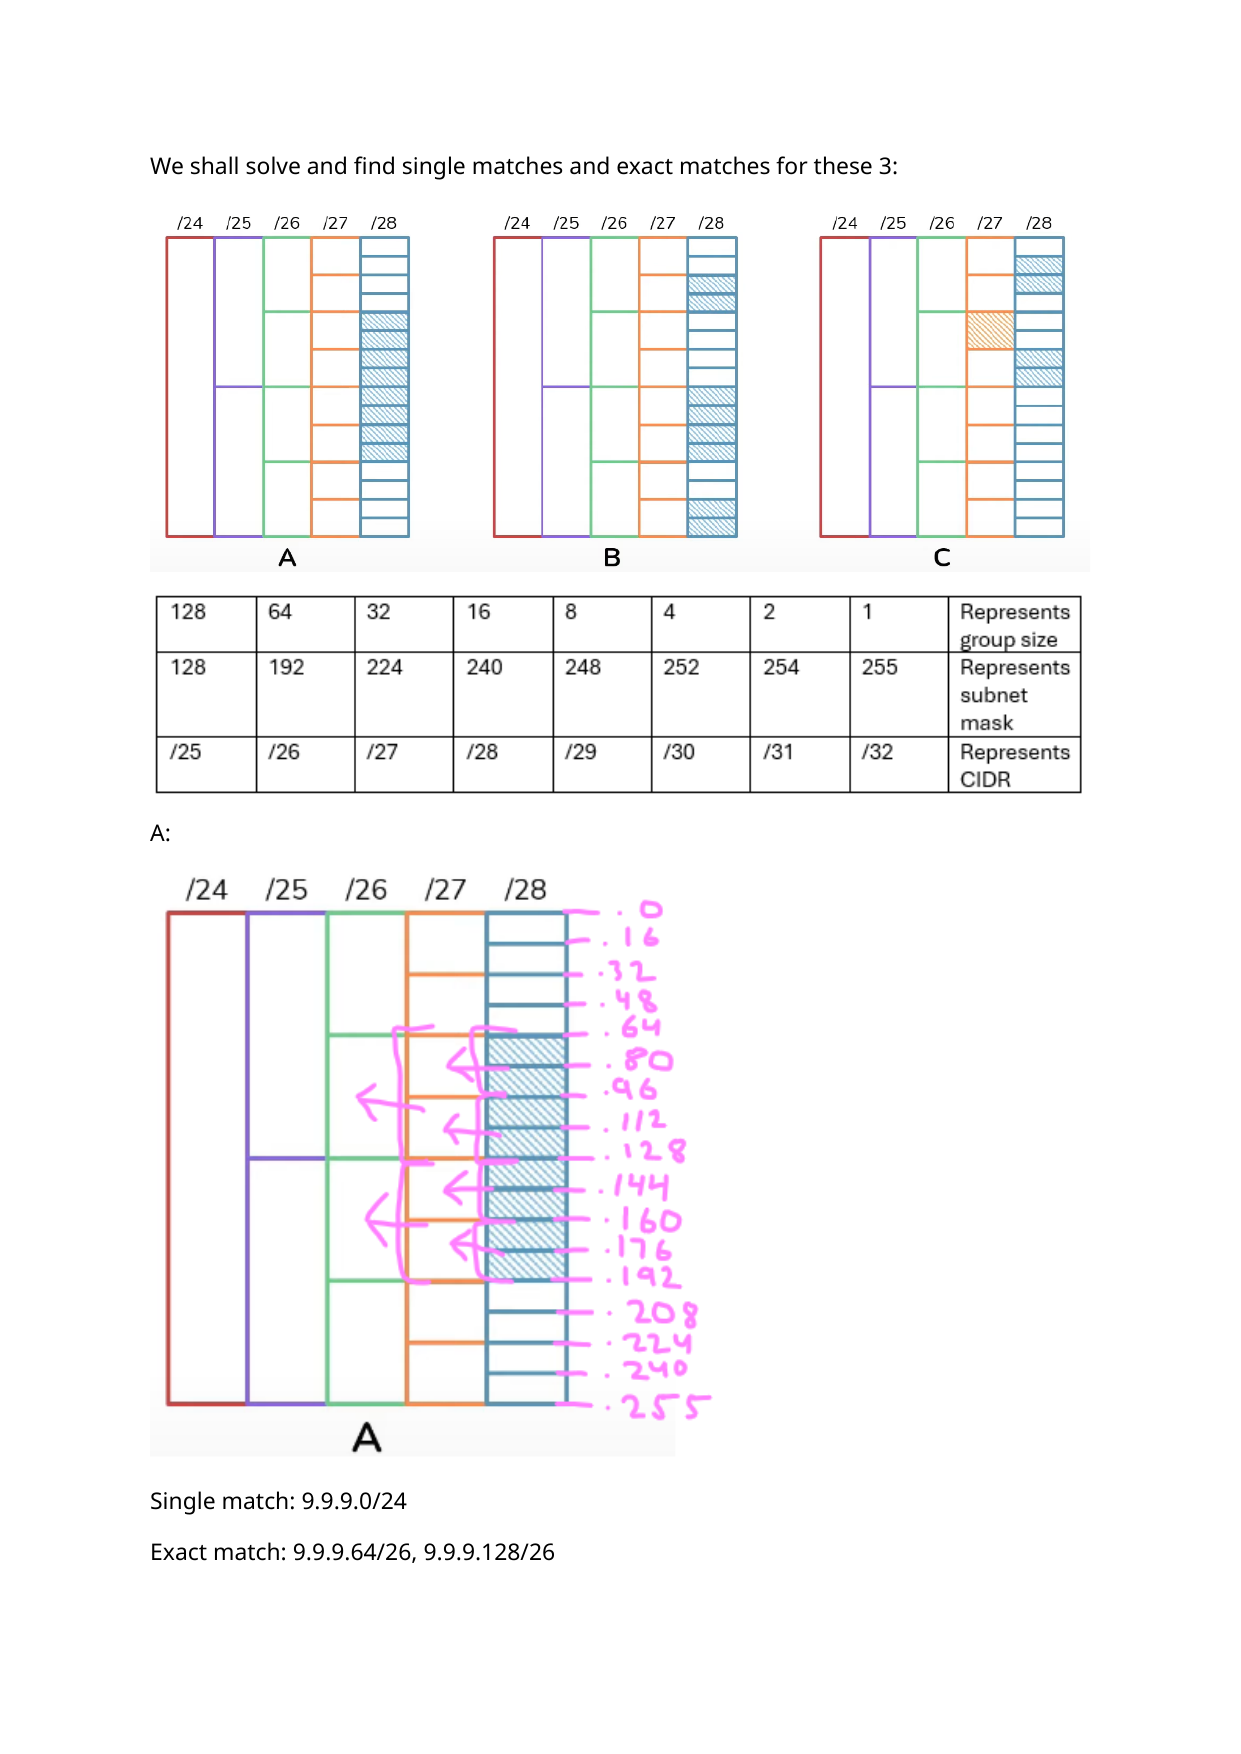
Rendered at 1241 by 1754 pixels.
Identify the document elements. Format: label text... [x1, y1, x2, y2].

picture [150, 590, 1091, 798]
picture [150, 200, 1091, 572]
text We shall solve and find single matches and exact matches for these 3: [150, 150, 1090, 181]
text A: [150, 817, 1090, 848]
picture [150, 867, 738, 1466]
text Exact match: 9.9.9.64/26, 9.9.9.128/26 [150, 1535, 1090, 1567]
text Single match: 9.9.9.0/24 [150, 1485, 1090, 1516]
